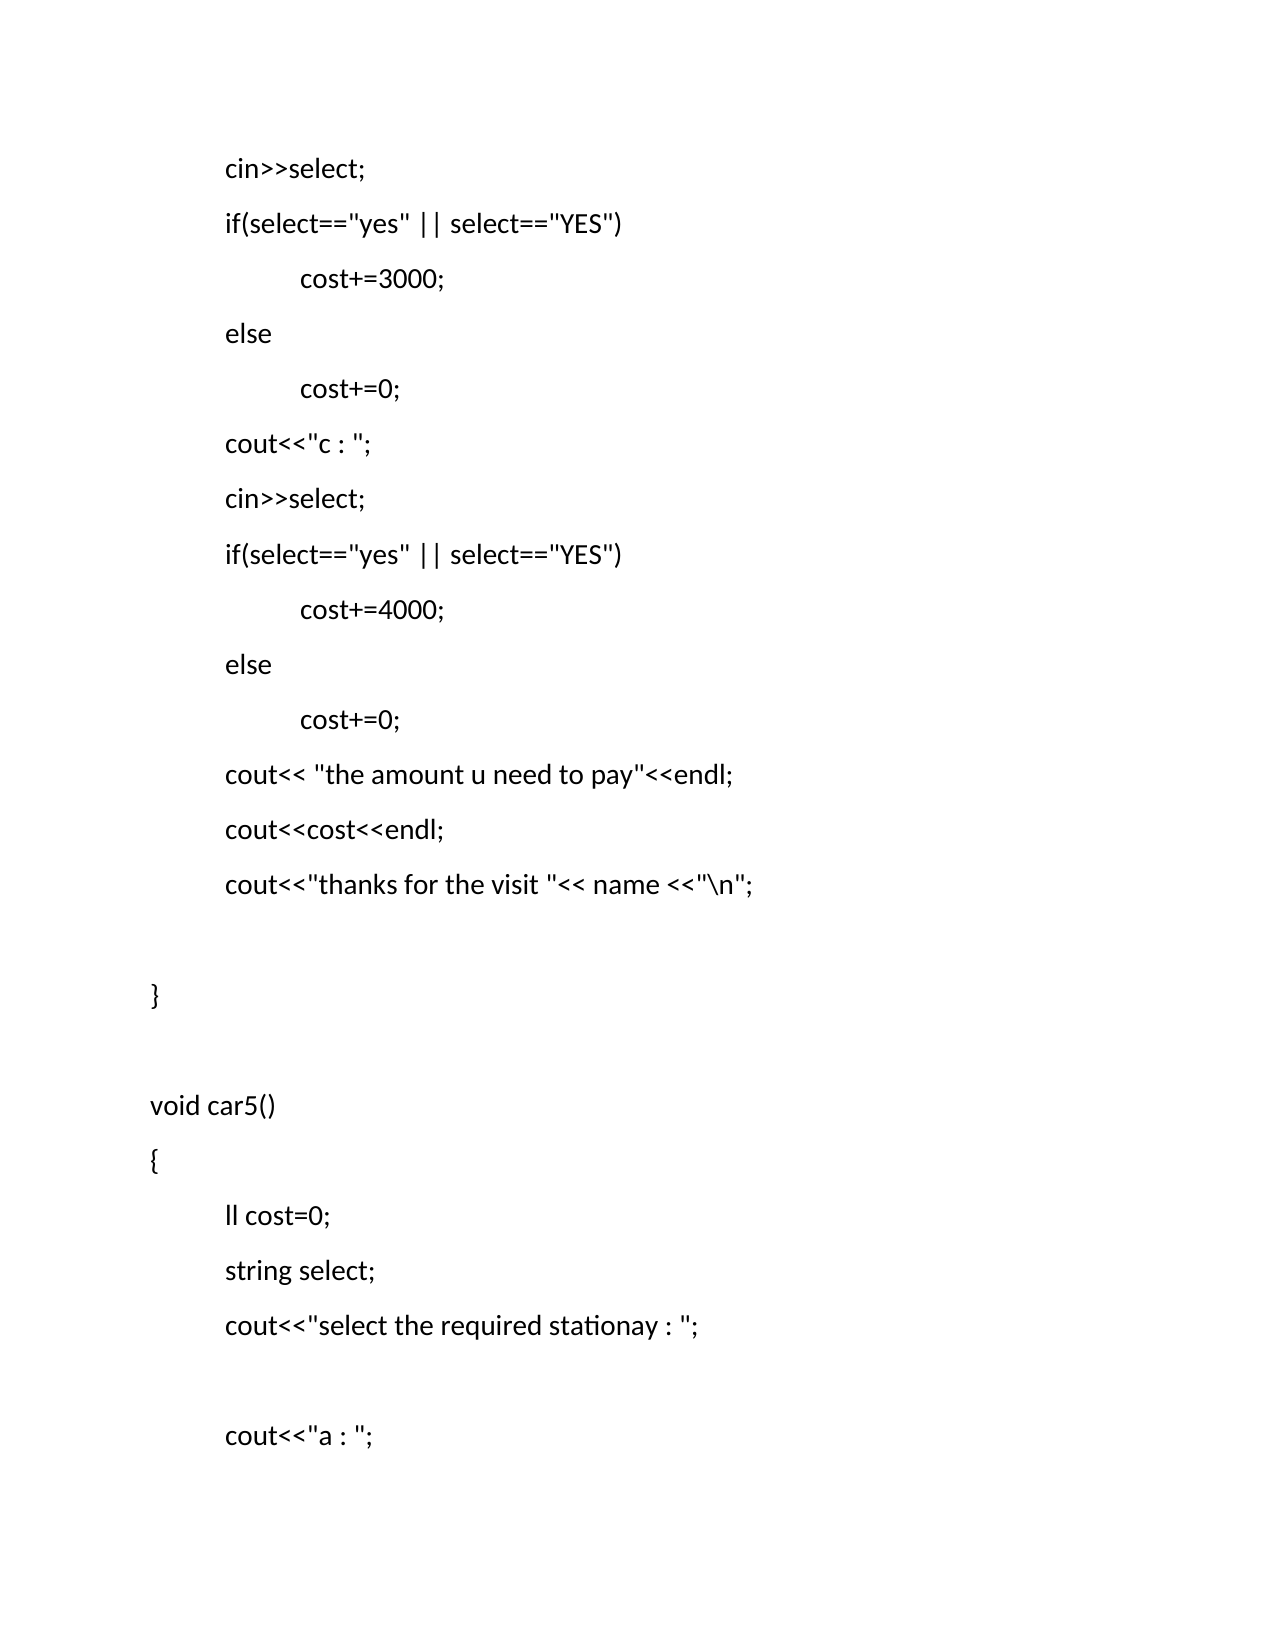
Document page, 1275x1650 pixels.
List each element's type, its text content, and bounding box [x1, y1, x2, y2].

text cost+=4000; [150, 591, 1125, 626]
text cost+=3000; [150, 260, 1125, 296]
text cout<<"select the required stationay : "; [150, 1307, 1125, 1343]
text cout<<"thanks for the visit "<< name <<"\n"; [150, 866, 1125, 902]
text cout<< "the amount u need to pay"<<endl; [150, 756, 1125, 792]
text else [150, 646, 1125, 682]
text if(select=="yes" || select=="YES") [150, 536, 1125, 571]
text cin>>select; [150, 481, 1125, 516]
text cout<<cost<<endl; [150, 811, 1125, 847]
text { [150, 1142, 1125, 1177]
text cout<<"a : "; [150, 1417, 1125, 1453]
text string select; [150, 1252, 1125, 1288]
text void car5() [150, 1087, 1125, 1122]
text ll cost=0; [150, 1197, 1125, 1233]
text cout<<"c : "; [150, 426, 1125, 461]
text if(select=="yes" || select=="YES") [150, 205, 1125, 241]
text cin>>select; [150, 150, 1125, 186]
text cost+=0; [150, 370, 1125, 406]
text else [150, 315, 1125, 351]
text } [150, 977, 1125, 1012]
text cost+=0; [150, 701, 1125, 737]
